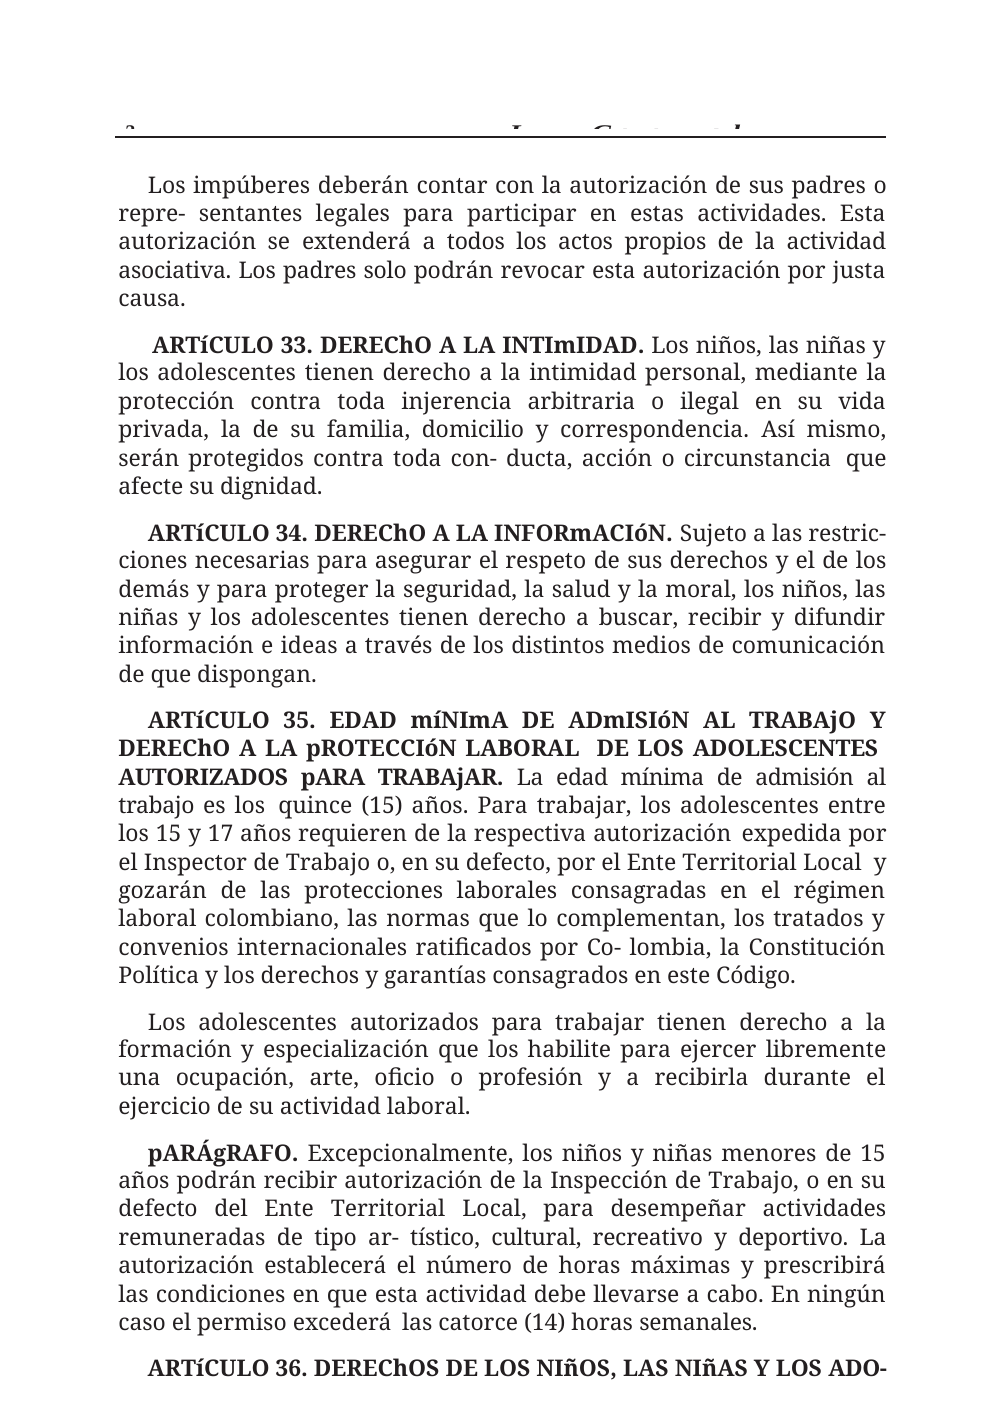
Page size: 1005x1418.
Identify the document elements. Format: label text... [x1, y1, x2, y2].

text pARÁgRAFO. Excepcionalmente, los niños y niñas menores de 15 años podrán recibir autorización de la Inspección de Trabajo, o en su defecto del Ente Territorial Local, para desempeñar actividades remuneradas de tipo ar- tístico, cultural, recreativo y deportivo. La autorización establecerá el número de horas máximas y prescribirá las condiciones en que esta actividad debe llevarse a cabo. En ningún caso el permiso excederá las catorce (14) horas semanales. [118, 1138, 887, 1337]
text AUTORIZADOS pARA TRABAjAR. La edad mínima de admisión al trabajo es los quince (15) años. Para trabajar, los adolescentes entre los 15 y 17 años requieren de la respectiva autorización expedida por el Inspector de Trabajo o, en su defecto, por el Ente Territorial Local y gozarán de las protecciones laborales consagradas en el régimen laboral colombiano, las normas que lo complementan, los tratados y convenios internacionales ratificados por Co- lombia, la Constitución Política y los derechos y garantías consagrados en este Código. [118, 763, 886, 991]
subtitle ARTíCULO 35. EDAD míNImA DE ADmISIóN AL TRABAjO Y DEREChO A LA pROTECCIóN LABORAL DE LOS ADOLESCENTES [118, 706, 886, 763]
text Los impúberes deberán contar con la autorización de sus padres o repre- sentantes legales para participar en estas actividades. Esta autorización se extenderá a todos los actos propios de la actividad asociativa. Los padres solo podrán revocar esta autorización por justa causa. [118, 171, 886, 313]
text Los adolescentes autorizados para trabajar tienen derecho a la formación y especialización que los habilite para ejercer libremente una ocupación, arte, oficio o profesión y a recibirla durante el ejercicio de su actividad laboral. [118, 1007, 886, 1121]
text ARTíCULO 34. DEREChO A LA INFORmACIóN. Sujeto a las restric- ciones necesarias para asegurar el respeto de sus derechos y el de los demás y para proteger la seguridad, la salud y la moral, los niños, las niñas y los adolescentes tienen derecho a buscar, recibir y difundir información e ideas a través de los distintos medios de comunicación de que dispongan. [118, 518, 886, 689]
subtitle ARTíCULO 36. DEREChOS DE LOS NIñOS, LAS NIñAS Y LOS ADO- [147, 1352, 898, 1382]
text ARTíCULO 33. DEREChO A LA INTImIDAD. Los niños, las niñas y los adolescentes tienen derecho a la intimidad personal, mediante la protección contra toda injerencia arbitraria o ilegal en su vida privada, la de su familia, domicilio y correspondencia. Así mismo, serán protegidos contra toda con- ducta, acción o circunstancia que afecte su dignidad. [118, 331, 886, 501]
